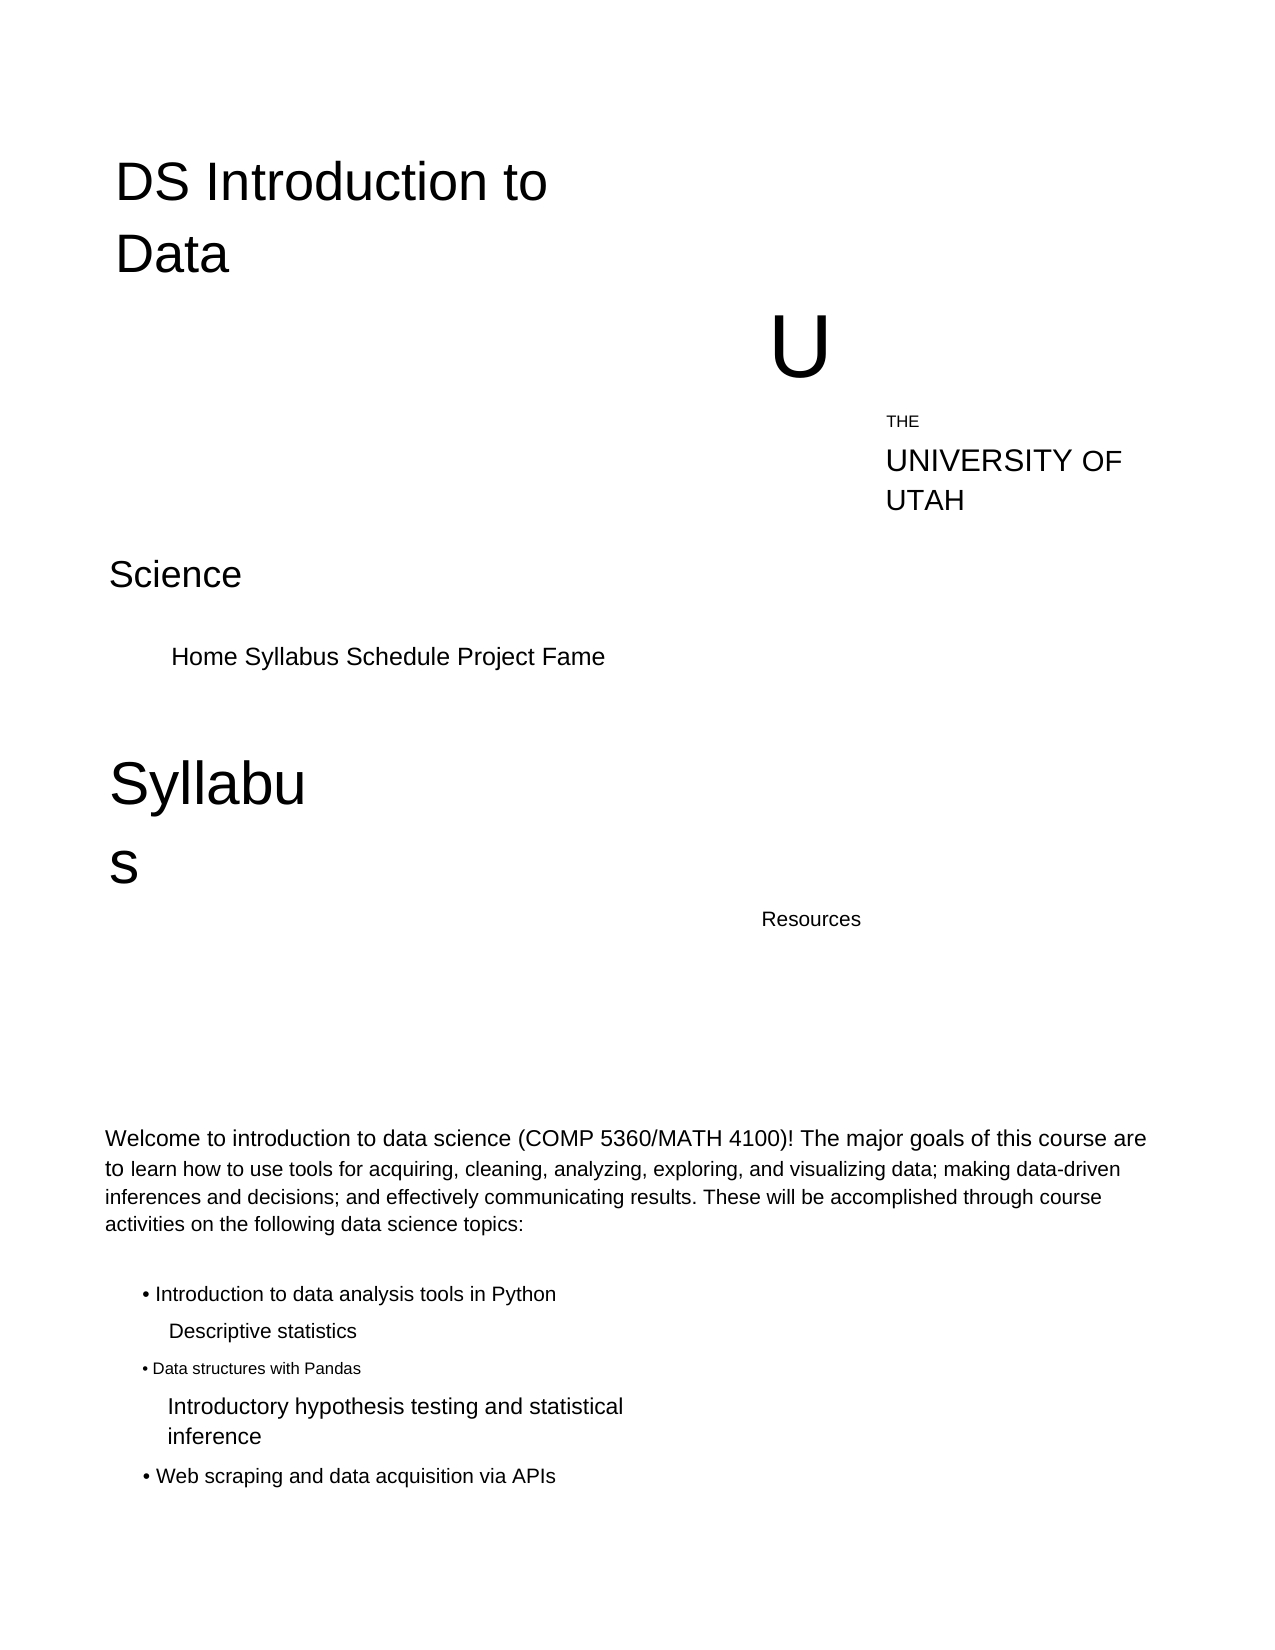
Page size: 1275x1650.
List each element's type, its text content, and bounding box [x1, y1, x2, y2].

text Home Syllabus Schedule Project Fame [171, 642, 724, 671]
text U [768, 293, 883, 396]
text Descriptive statistics [168, 1319, 366, 1343]
text • Data structures with Pandas [142, 1359, 442, 1378]
text Introductory hypothesis testing and statistical inference [167, 1393, 700, 1449]
text Resources [761, 907, 879, 931]
text THE [886, 412, 940, 431]
text • Web scraping and data acquisition via APIs [143, 1464, 587, 1488]
text Welcome to introduction to data science (COMP 5360/MATH 4100)! The major goals of this course are to learn how to use tools for acquiring, cleaning, analyzing, exploring, and visualizing data; making data-driven inferences and decisions; and effectively communicating results. These will be accomplished through course activities on the following data science topics: [105, 1125, 1155, 1236]
text Science [108, 552, 274, 596]
text Syllabus [109, 747, 322, 897]
text DS Introduction to Data [116, 150, 671, 284]
text UNIVERSITY OF UTAH [885, 442, 1154, 516]
text • Introduction to data analysis tools in Python [142, 1282, 590, 1306]
